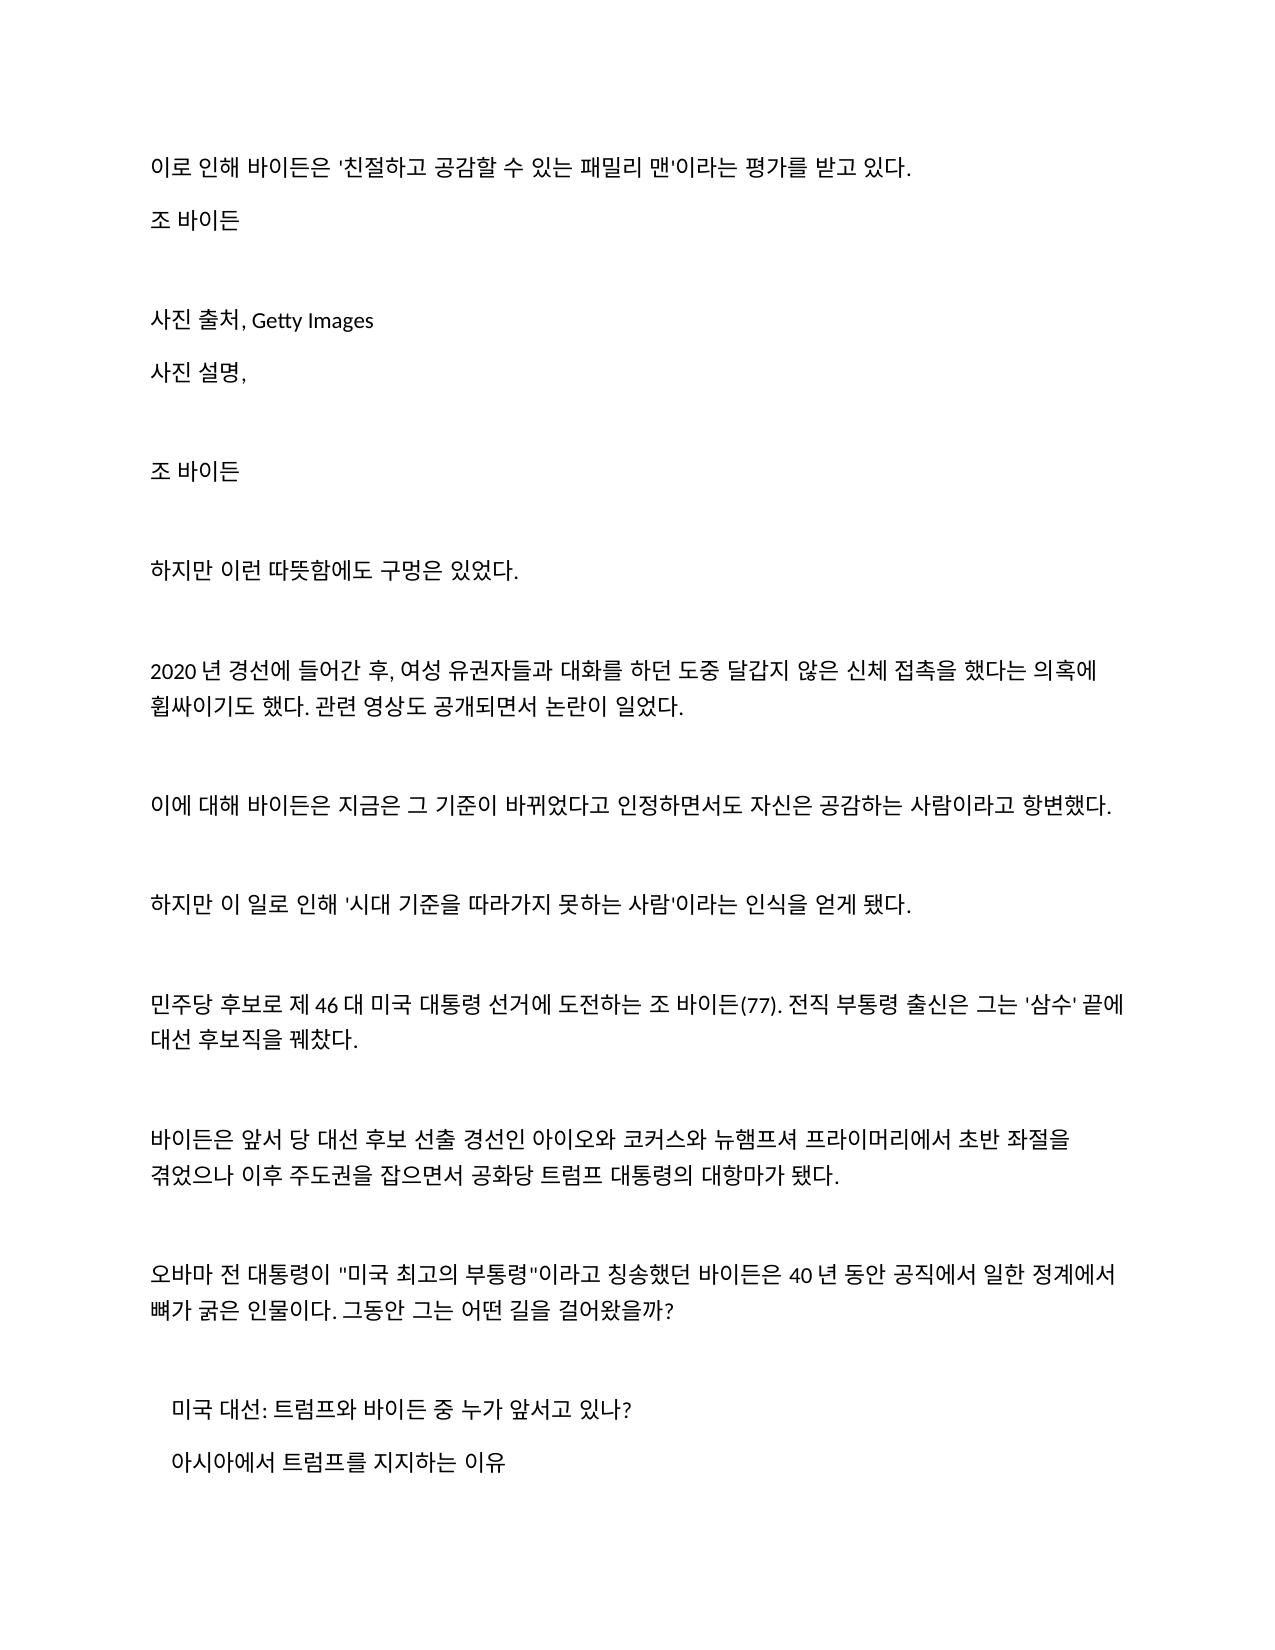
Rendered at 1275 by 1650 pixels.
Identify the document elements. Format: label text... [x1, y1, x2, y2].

text 바이든은 앞서 당 대선 후보 선출 경선인 아이오와 코커스와 뉴햄프셔 프라이머리에서 초반 좌절을 겪었으나 이후 주도권을 잡으면서 공화당 트럼프 대통령의 대항마가 됐다. [150, 1122, 1125, 1191]
text 2020년 경선에 들어간 후, 여성 유권자들과 대화를 하던 도중 달갑지 않은 신체 접촉을 했다는 의혹에 휩싸이기도 했다. 관련 영상도 공개되면서 논란이 일었다. [150, 652, 1125, 722]
text 조 바이든 [150, 454, 1125, 487]
text 사진 출처, Getty Images [150, 302, 1125, 335]
text 이에 대해 바이든은 지금은 그 기준이 바뀌었다고 인정하면서도 자신은 공감하는 사람이라고 항변했다. [150, 788, 1125, 821]
text 하지만 이 일로 인해 '시대 기준을 따라가지 못하는 사람'이라는 인식을 얻게 됐다. [150, 887, 1125, 920]
text 이로 인해 바이든은 '친절하고 공감할 수 있는 패밀리 맨'이라는 평가를 받고 있다. [150, 150, 1125, 183]
text 미국 대선: 트럼프와 바이든 중 누가 앞서고 있나? [150, 1392, 1125, 1425]
text 하지만 이런 따뜻함에도 구멍은 있었다. [150, 553, 1125, 586]
text 조 바이든 [150, 202, 1125, 236]
text 오바마 전 대통령이 "미국 최고의 부통령"이라고 칭송했던 바이든은 40년 동안 공직에서 일한 정계에서 뼈가 굵은 인물이다. 그동안 그는 어떤 길을 걸어왔을까? [150, 1257, 1125, 1326]
text 민주당 후보로 제46대 미국 대통령 선거에 도전하는 조 바이든(77). 전직 부통령 출신은 그는 '삼수' 끝에 대선 후보직을 꿰찼다. [150, 986, 1125, 1056]
text 사진 설명, [150, 354, 1125, 388]
text 아시아에서 트럼프를 지지하는 이유 [150, 1444, 1125, 1478]
